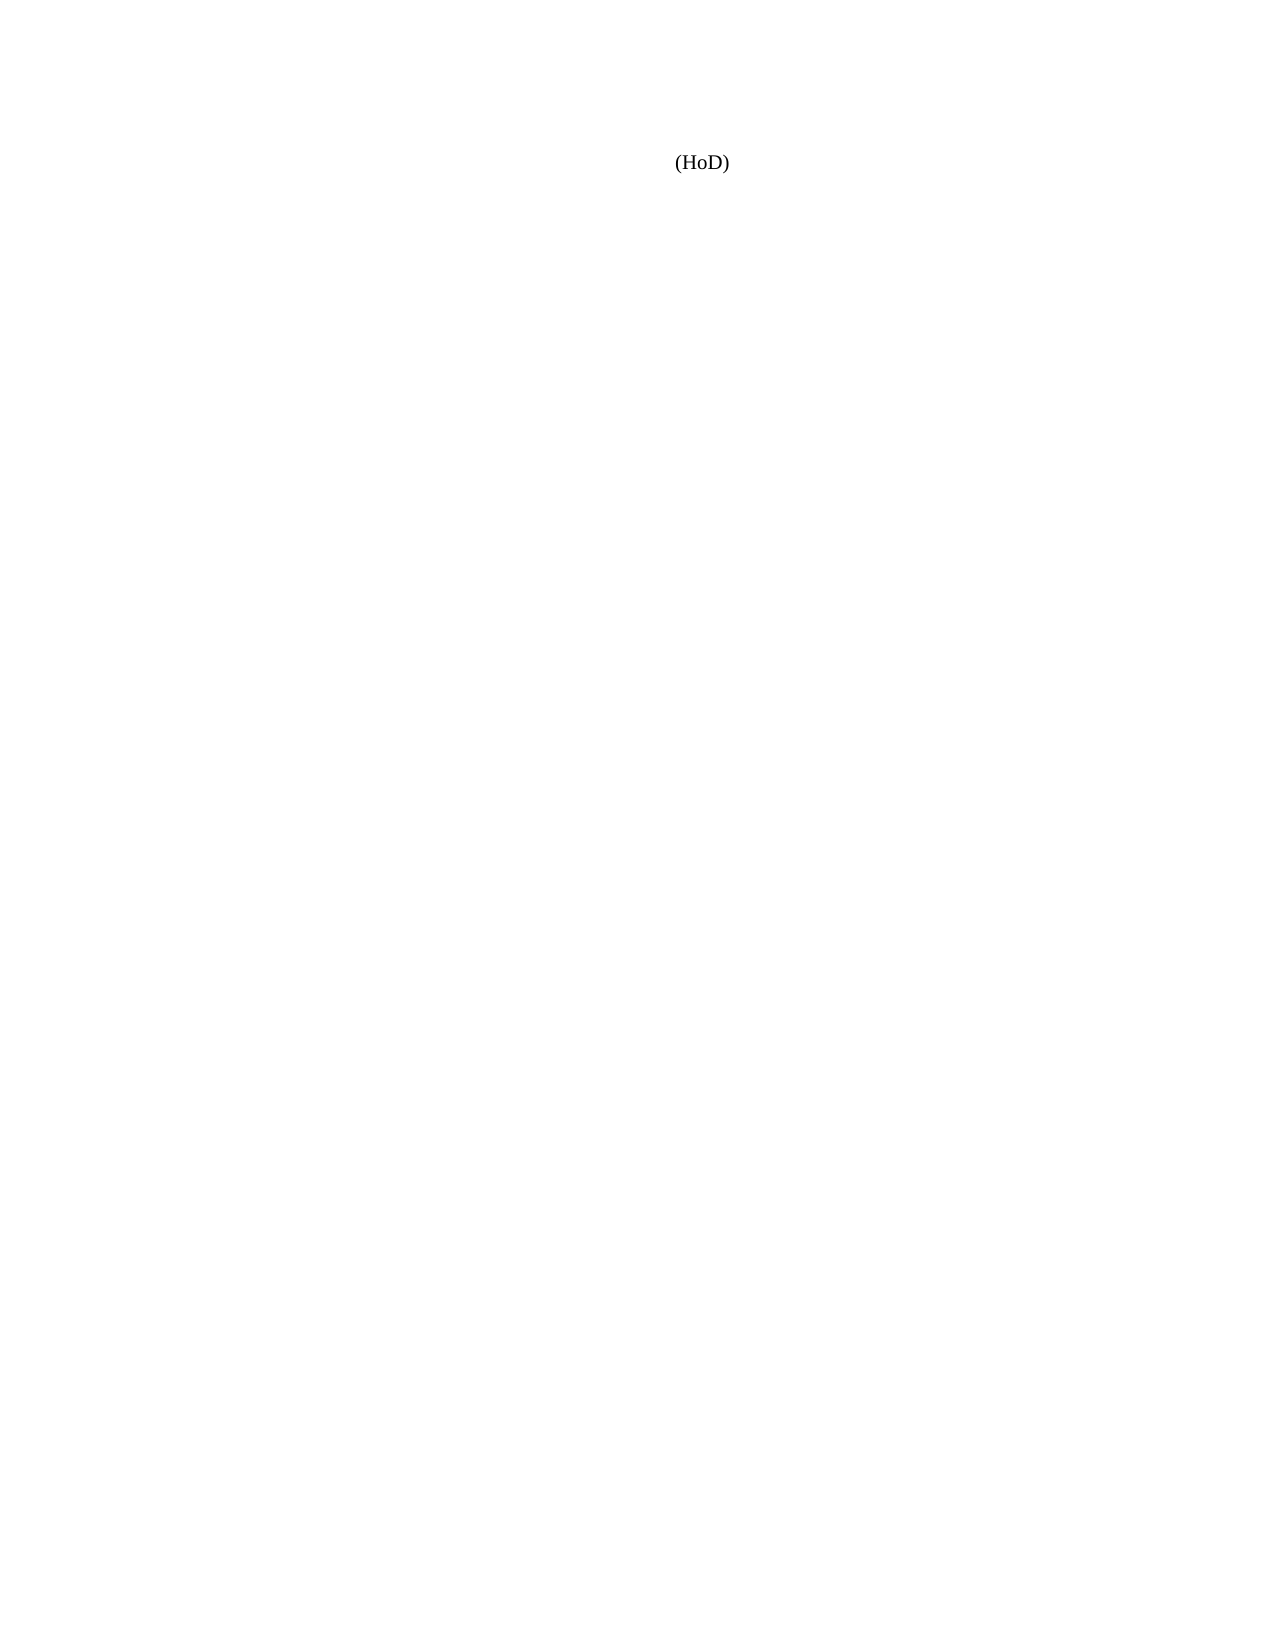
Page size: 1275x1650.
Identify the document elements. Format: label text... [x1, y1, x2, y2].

text (HoD) [150, 150, 1125, 174]
